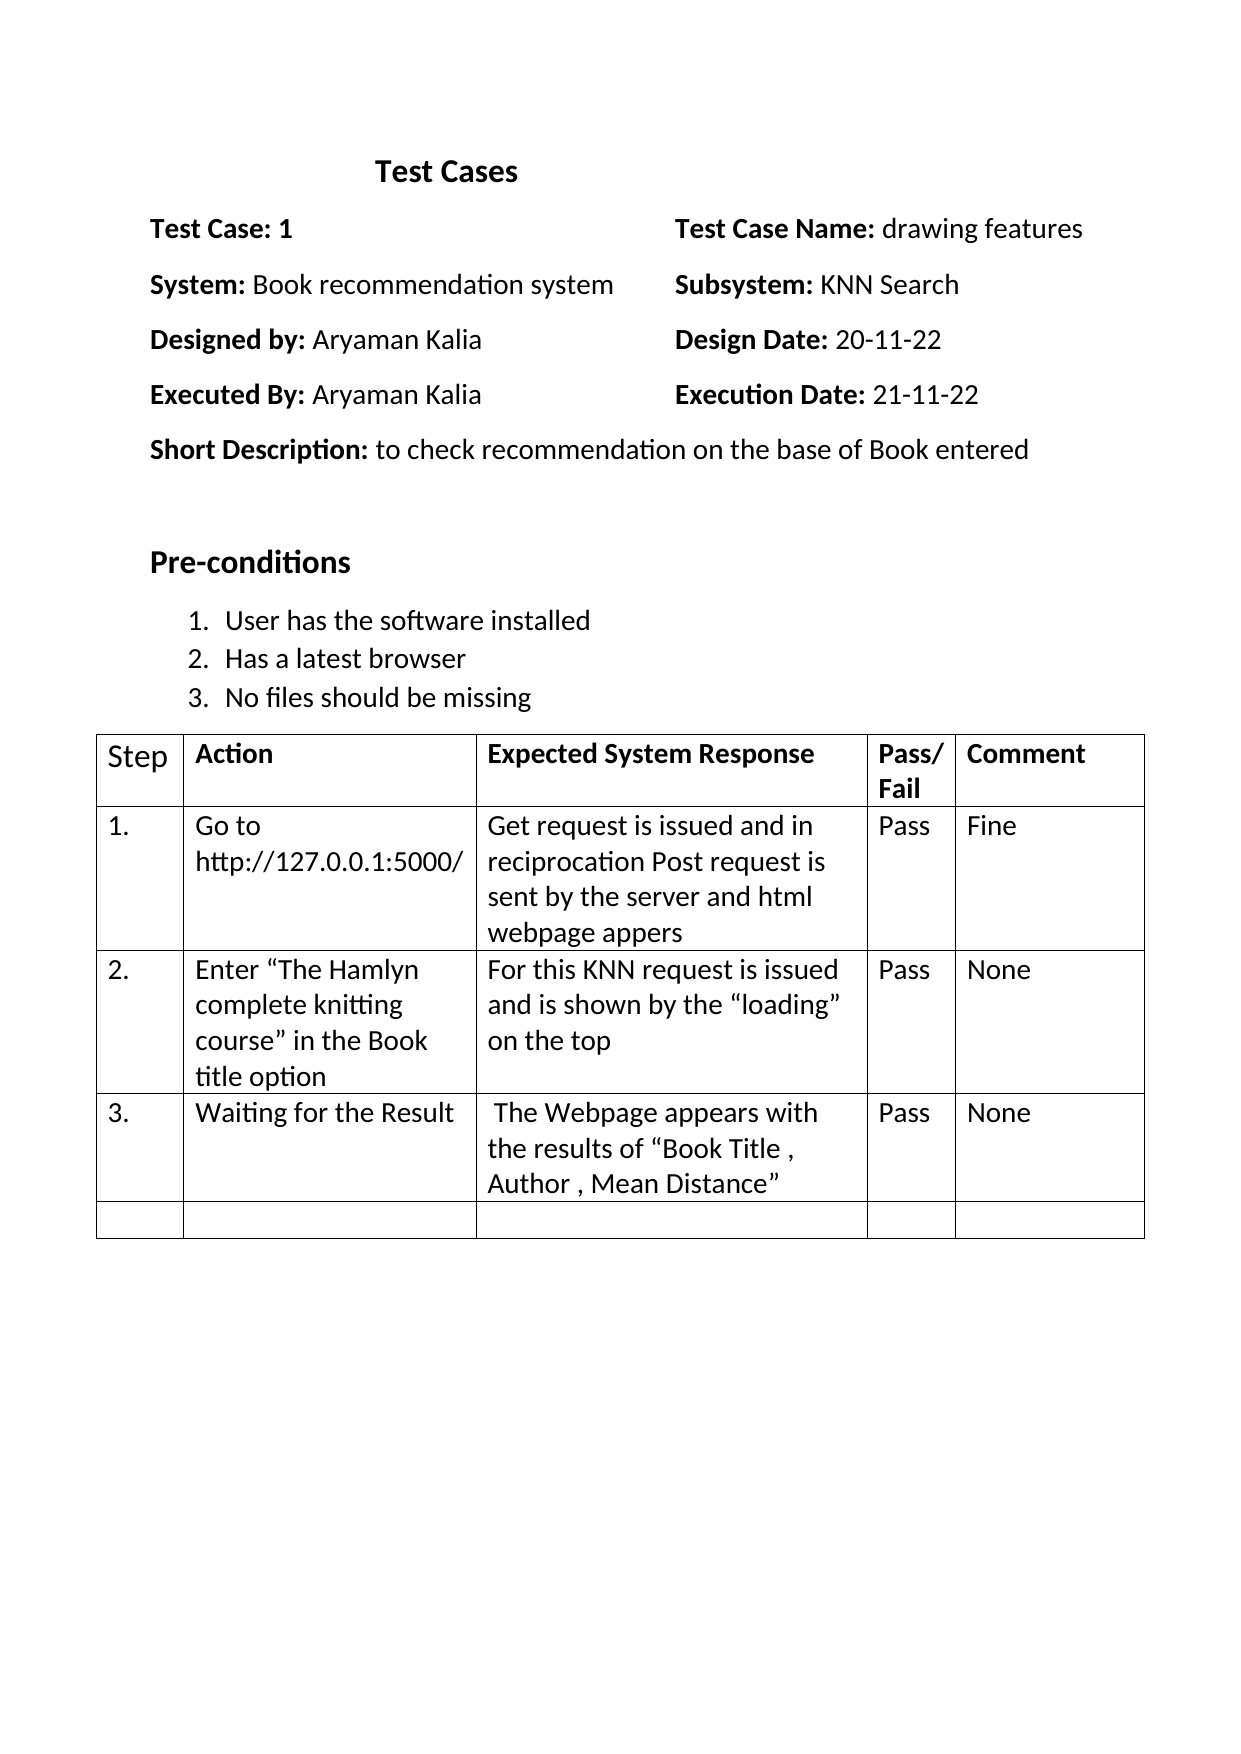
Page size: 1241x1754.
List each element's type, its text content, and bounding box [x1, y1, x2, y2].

table_cell For this KNN request is issued and is shown by the “loading” on the top [477, 951, 867, 1093]
table_cell [956, 1202, 1144, 1238]
table_cell [868, 1202, 955, 1238]
text Short Description: to check recommendation on the base of Book entered [150, 431, 1090, 467]
table_cell Waiting for the Result [184, 1094, 476, 1201]
list No files should be missing [187, 679, 1090, 714]
table_cell [477, 1202, 867, 1238]
table_header Action [184, 735, 476, 806]
table_cell None [956, 1094, 1144, 1201]
table_cell 2. [97, 951, 183, 1093]
text Pre-conditions [150, 541, 1090, 582]
table_header Comment [956, 735, 1144, 806]
text Test Cases [150, 150, 1090, 191]
table_cell Pass [868, 951, 955, 1093]
list User has the software installed [187, 602, 1090, 637]
table_cell 3. [97, 1094, 183, 1201]
table_cell Enter “The Hamlyn complete knitting course” in the Book title option [184, 951, 476, 1093]
table_cell Pass [868, 807, 955, 950]
table_cell 1. [97, 807, 183, 950]
table_header Step [97, 735, 183, 806]
table_header Expected System Response [477, 735, 867, 806]
list Has a latest browser [187, 640, 1090, 676]
table_cell Fine [956, 807, 1144, 950]
table_cell Get request is issued and in reciprocation Post request is sent by the server and html webpage appers [477, 807, 867, 950]
table_cell The Webpage appears with the results of “Book Title , Author , Mean Distance” [477, 1094, 867, 1201]
text Designed by: Aryaman Kalia Design Date: 20-11-22 [150, 321, 1090, 356]
table_cell [97, 1202, 183, 1238]
table_cell Pass [868, 1094, 955, 1201]
table_cell Go to http://127.0.0.1:5000/ [184, 807, 476, 950]
text Executed By: Aryaman Kalia Execution Date: 21-11-22 [150, 376, 1090, 412]
table_header Pass/ Fail [868, 735, 955, 806]
table_cell [184, 1202, 476, 1238]
text Test Case: 1 Test Case Name: drawing features [150, 211, 1090, 246]
table_cell None [956, 951, 1144, 1093]
text System: Book recommendation system Subsystem: KNN Search [150, 266, 1090, 301]
